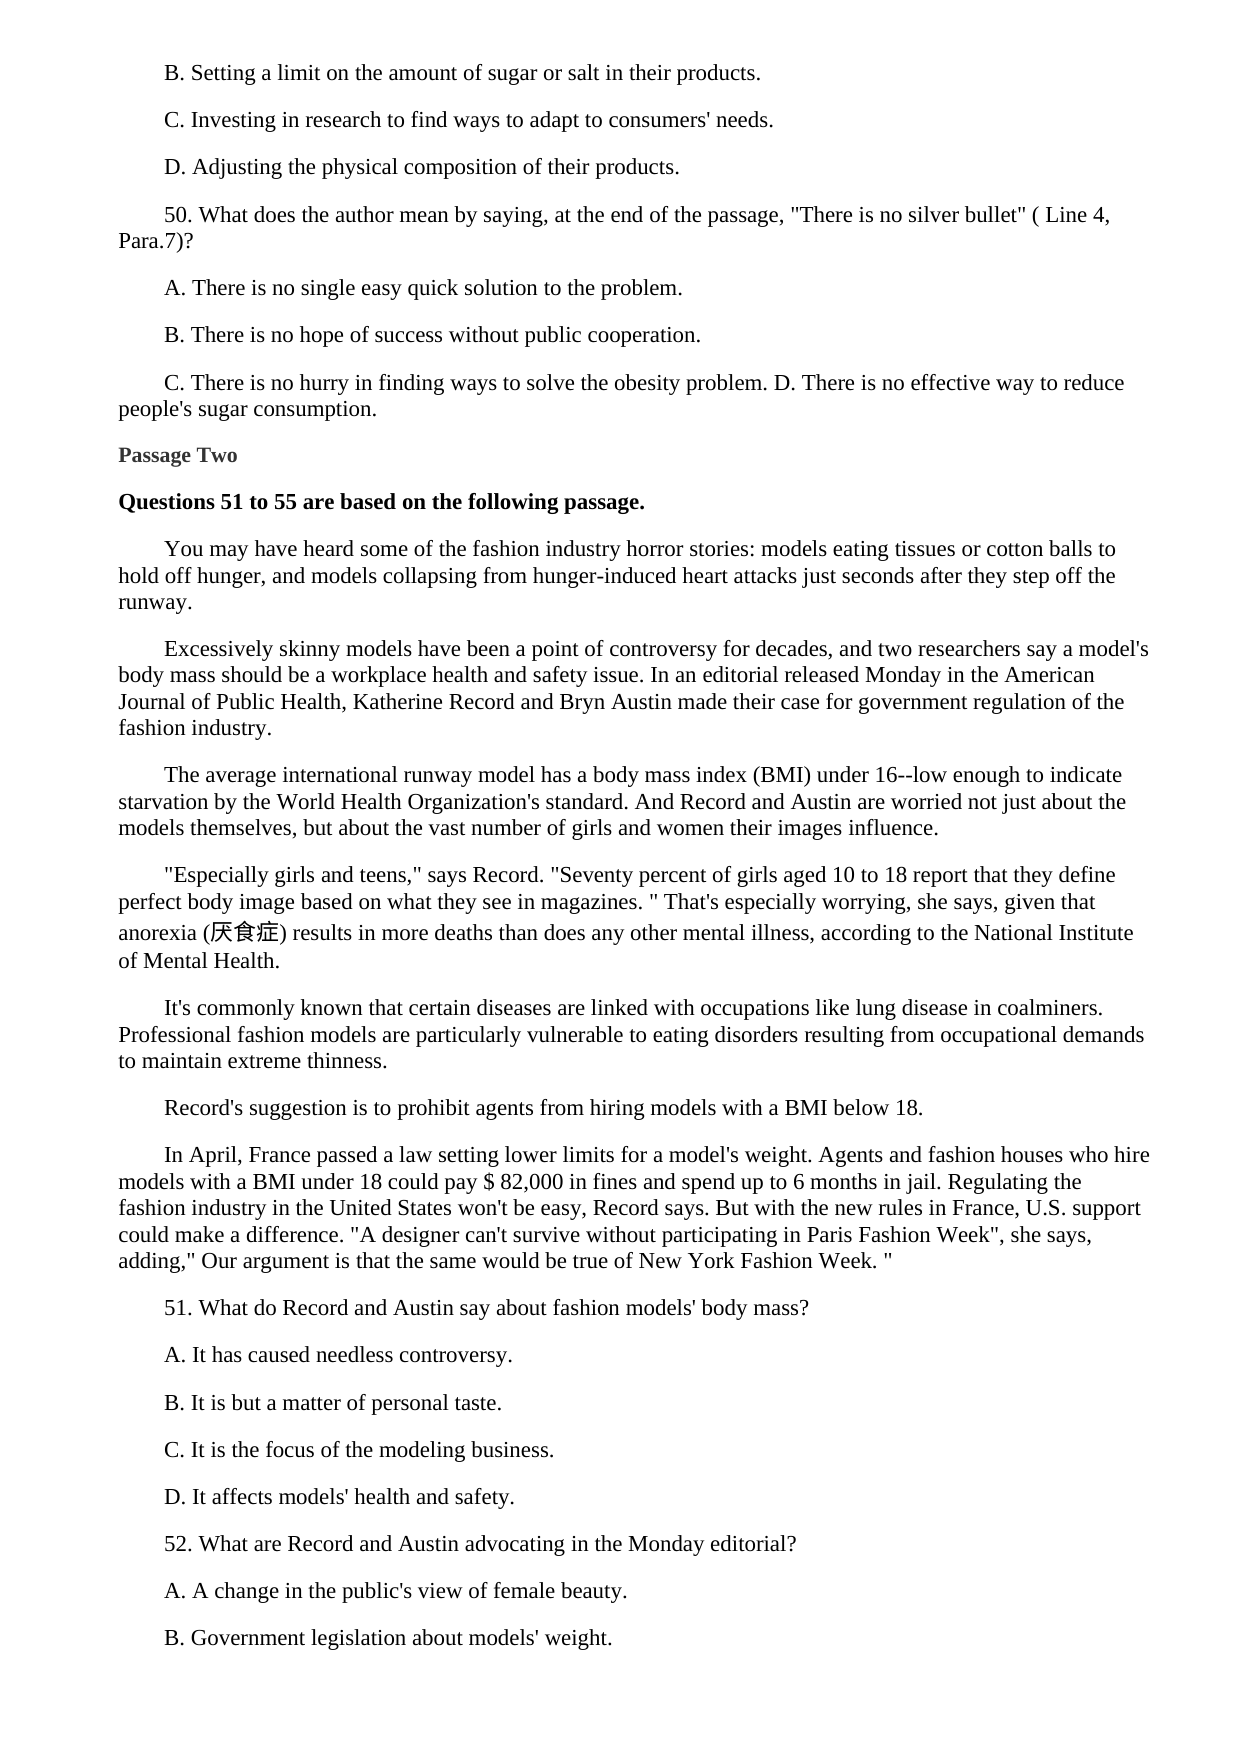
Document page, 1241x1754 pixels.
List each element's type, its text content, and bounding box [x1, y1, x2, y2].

text 51. What do Record and Austin say about fashion models' body mass? [118, 1294, 1152, 1321]
text B. It is but a matter of personal taste. [118, 1388, 1152, 1415]
text C. There is no hurry in finding ways to solve the obesity problem. D. There is no effective way to reduce people's sugar consumption. [118, 368, 1152, 421]
text Passage Two [118, 442, 1152, 467]
text "Especially girls and teens," says Record. "Seventy percent of girls aged 10 to 18 report that they define perfect body image based on what they see in magazines. " That's especially worrying, she says, given that anorexia (厌食症) results in more deaths than does any other mental illness, according to the National Institute of Mental Health. [118, 861, 1152, 974]
text In April, France passed a law setting lower limits for a model's weight. Agents and fashion houses who hire models with a BMI under 18 could pay $ 82,000 in fines and spend up to 6 months in jail. Regulating the fashion industry in the United States won't be easy, Record says. But with the new rules in France, U.S. support could make a difference. "A designer can't survive without participating in Paris Fashion Week", she says, adding," Our argument is that the same would be true of New York Fashion Week. " [118, 1142, 1152, 1273]
text The average international runway model has a body mass index (BMI) under 16--low enough to indicate starvation by the World Health Organization's standard. And Record and Austin are worried not just about the models themselves, but about the vast number of girls and women their images influence. [118, 761, 1152, 841]
text A. It has caused needless controversy. [118, 1341, 1152, 1368]
text D. Adjusting the physical composition of their products. [118, 153, 1152, 180]
text Record's suggestion is to prohibit agents from hiring models with a BMI below 18. [118, 1094, 1152, 1121]
text Questions 51 to 55 are based on the following passage. [118, 488, 1152, 514]
text B. There is no hope of success without public cooperation. [118, 321, 1152, 348]
text C. Investing in research to find ways to adapt to consumers' needs. [118, 106, 1152, 133]
text A. A change in the public's view of female beauty. [118, 1577, 1152, 1604]
text You may have heard some of the fashion industry horror stories: models eating tissues or cotton balls to hold off hunger, and models collapsing from hunger-induced heart attacks just seconds after they step off the runway. [118, 535, 1152, 614]
text D. It affects models' health and safety. [118, 1483, 1152, 1509]
text B. Government legislation about models' weight. [118, 1624, 1152, 1651]
text 52. What are Record and Austin advocating in the Monday editorial? [118, 1530, 1152, 1556]
text C. It is the focus of the modeling business. [118, 1436, 1152, 1462]
text It's commonly known that certain diseases are linked with occupations like lung disease in coalminers. Professional fashion models are particularly vulnerable to eating disorders resulting from occupational demands to maintain extreme thinness. [118, 994, 1152, 1073]
text A. There is no single easy quick solution to the problem. [118, 274, 1152, 301]
text 50. What does the author mean by saying, at the end of the passage, "There is no silver bullet" ( Line 4, Para.7)? [118, 201, 1152, 253]
text B. Setting a limit on the amount of sugar or salt in their products. [118, 59, 1152, 85]
text Excessively skinny models have been a point of controversy for decades, and two researchers say a model's body mass should be a workplace health and safety issue. In an editorial released Monday in the American Journal of Public Health, Katherine Record and Bryn Austin made their case for government regulation of the fashion industry. [118, 635, 1152, 741]
